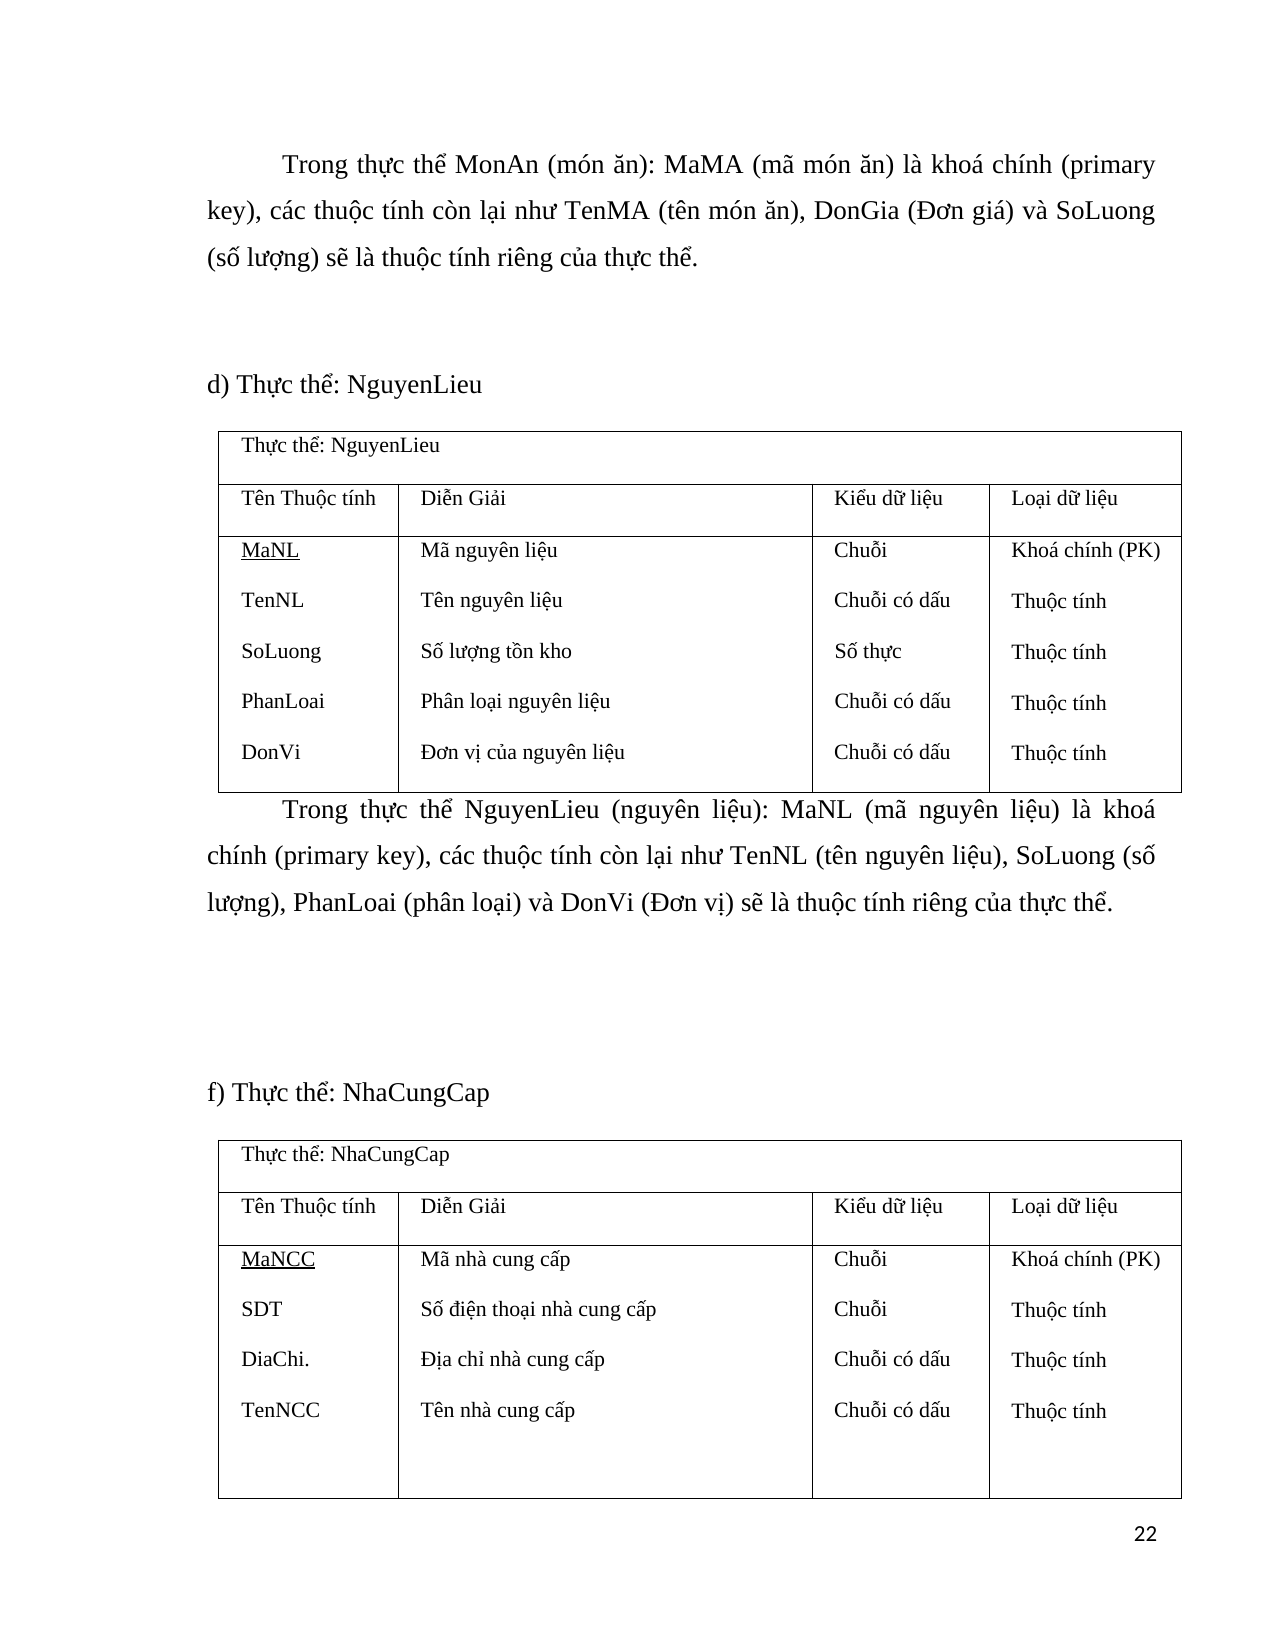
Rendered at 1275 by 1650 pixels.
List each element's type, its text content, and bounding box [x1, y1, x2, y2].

table_cell Mã nhà cung cấp Số điện thoại nhà cung cấp Địa chỉ nhà cung cấp Tên nhà cung cấp [399, 1246, 812, 1497]
table_cell Mã nguyên liệu Tên nguyên liệu Số lượng tồn kho Phân loại nguyên liệu Đơn vị của nguyên liệu [399, 537, 812, 792]
table_cell Loại dữ liệu [990, 485, 1181, 536]
table_header Thực thể: NhaCungCap [219, 1141, 1181, 1192]
table_cell Loại dữ liệu [990, 1193, 1181, 1244]
table_cell Khoá chính (PK) Thuộc tính Thuộc tính Thuộc tính [990, 1246, 1181, 1497]
table_cell Diễn Giải [399, 485, 812, 536]
table_cell Kiểu dữ liệu [813, 485, 989, 536]
table_cell MaNCC SDT DiaChi. TenNCC [219, 1246, 398, 1497]
text Trong thực thể MonAn (món ăn): MaMA (mã món ăn) là khoá chính (primary key), các thuộc tính còn lại như TenMA (tên món ăn), DonGia (Đơn giá) và SoLuong (số lượng) sẽ là thuộc tính riêng của thực thể. [207, 148, 1157, 272]
table_cell Tên Thuộc tính [219, 485, 398, 536]
table_cell Chuỗi Chuỗi có dấu Số thực Chuỗi có dấu Chuỗi có dấu [813, 537, 989, 792]
table_cell Tên Thuộc tính [219, 1193, 398, 1244]
table_header Thực thể: NguyenLieu [219, 432, 1181, 483]
text f) Thực thể: NhaCungCap [207, 1076, 1157, 1107]
table_cell Kiểu dữ liệu [813, 1193, 989, 1244]
text Trong thực thể NguyenLieu (nguyên liệu): MaNL (mã nguyên liệu) là khoá chính (primary key), các thuộc tính còn lại như TenNL (tên nguyên liệu), SoLuong (số lượng), PhanLoai (phân loại) và DonVi (Đơn vị) sẽ là thuộc tính riêng của thực thể. [207, 793, 1157, 917]
text d) Thực thể: NguyenLieu [207, 368, 1157, 399]
table_cell Chuỗi Chuỗi Chuỗi có dấu Chuỗi có dấu [813, 1246, 989, 1497]
table_cell MaNL TenNL SoLuong PhanLoai DonVi [219, 537, 398, 792]
table_cell Diễn Giải [399, 1193, 812, 1244]
table_cell Khoá chính (PK) Thuộc tính Thuộc tính Thuộc tính Thuộc tính [990, 537, 1181, 792]
